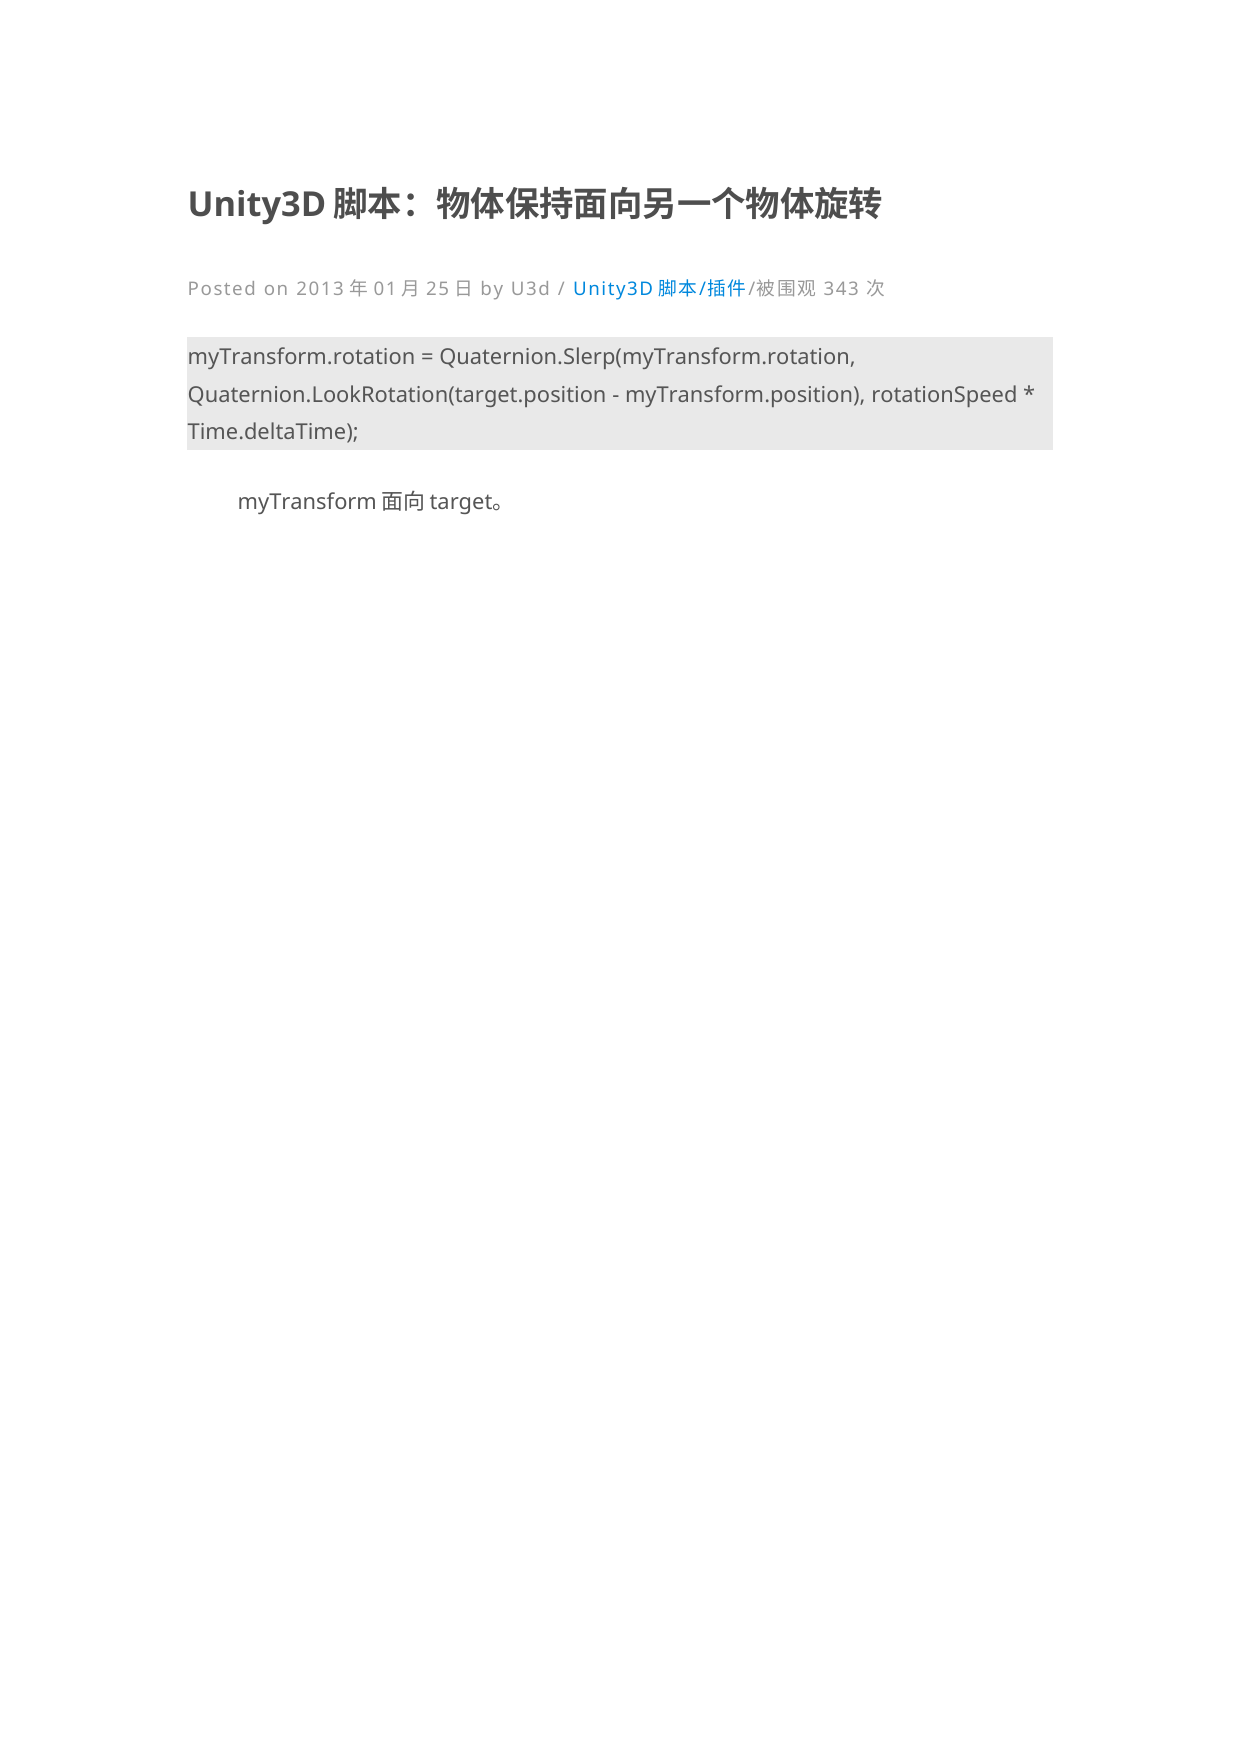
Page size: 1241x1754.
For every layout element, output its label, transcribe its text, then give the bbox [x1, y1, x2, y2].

text Unity3D脚本：物体保持面向另一个物体旋转 [187, 164, 1053, 239]
text myTransform面向target。 [187, 481, 1053, 519]
text Posted on 2013年01月25日 by U3d / Unity3D脚本/插件/被围观 343 次 [187, 269, 1053, 306]
text myTransform.rotation = Quaternion.Slerp(myTransform.rotation, Quaternion.LookRotation(target.position - myTransform.position), rotationSpeed * Time.deltaTime); [187, 337, 1053, 450]
